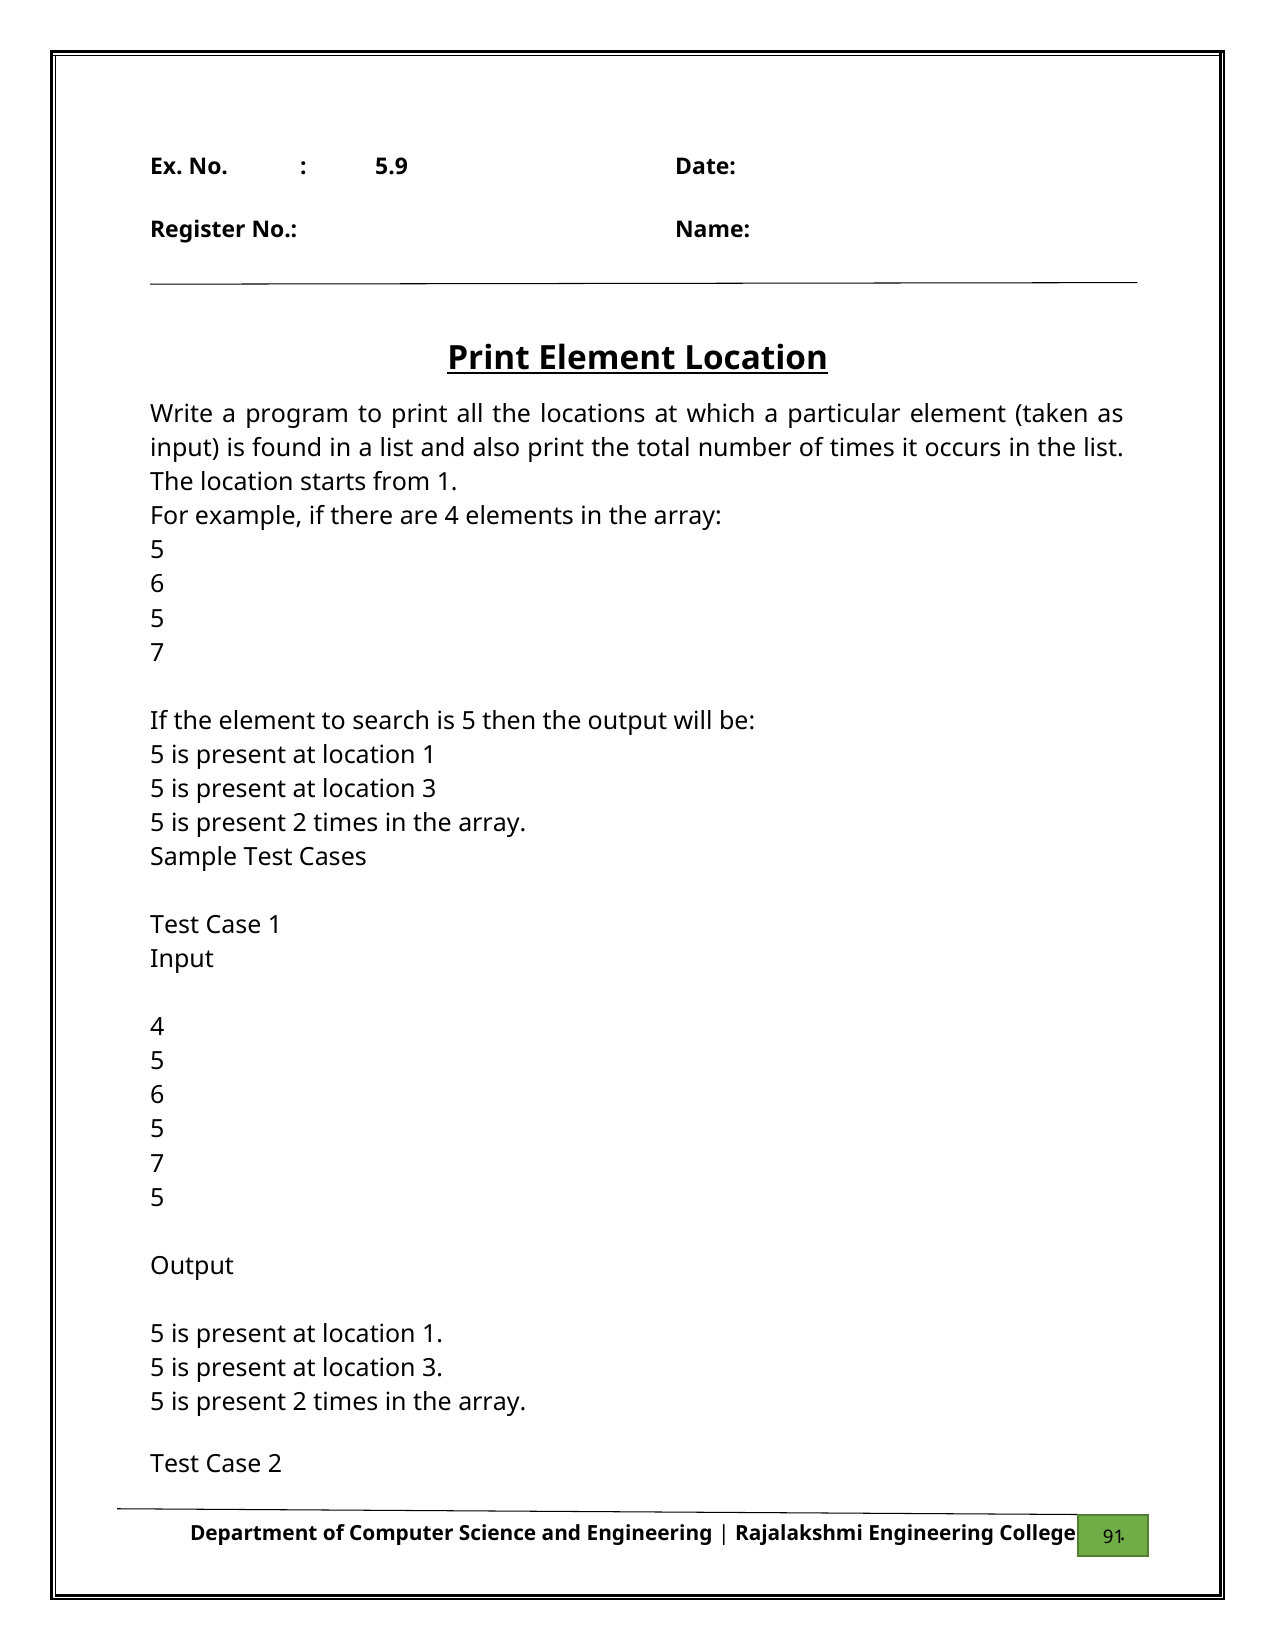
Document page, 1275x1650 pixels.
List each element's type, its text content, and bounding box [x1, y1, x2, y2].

text Test Case 1 [150, 907, 1125, 941]
text 5 is present at location 1 [150, 736, 1125, 771]
text For example, if there are 4 elements in the array: [150, 498, 1125, 532]
text 6 [150, 1077, 1125, 1111]
text 5 [150, 1179, 1125, 1213]
text 7 [150, 1145, 1125, 1179]
text Sample Test Cases [150, 839, 1125, 873]
text 5 [150, 1111, 1125, 1145]
text Print Element Location [150, 334, 1125, 379]
text Write a program to print all the locations at which a particular element (taken as input) is found in a list and also print the total number of times it occurs in the list. The location starts from 1. [150, 396, 1125, 498]
text 6 [150, 566, 1125, 600]
text 5 is present 2 times in the array. [150, 804, 1125, 839]
text Test Case 2 [150, 1446, 1125, 1480]
text 7 [150, 634, 1125, 668]
text 5 is present 2 times in the array. [150, 1384, 1125, 1418]
text If the element to search is 5 then the output will be: [150, 702, 1125, 736]
text 5 [150, 532, 1125, 566]
text 5 is present at location 1. [150, 1316, 1125, 1349]
text 5 [150, 600, 1125, 634]
text Register No.: Name: [150, 213, 1125, 244]
text 4 [150, 1009, 1125, 1043]
text Input [150, 941, 1125, 975]
text 5 is present at location 3. [150, 1349, 1125, 1384]
text 5 [150, 1043, 1125, 1077]
text Ex. No. : 5.9 Date: [150, 150, 1125, 181]
text 5 is present at location 3 [150, 771, 1125, 804]
text Output [150, 1247, 1125, 1281]
